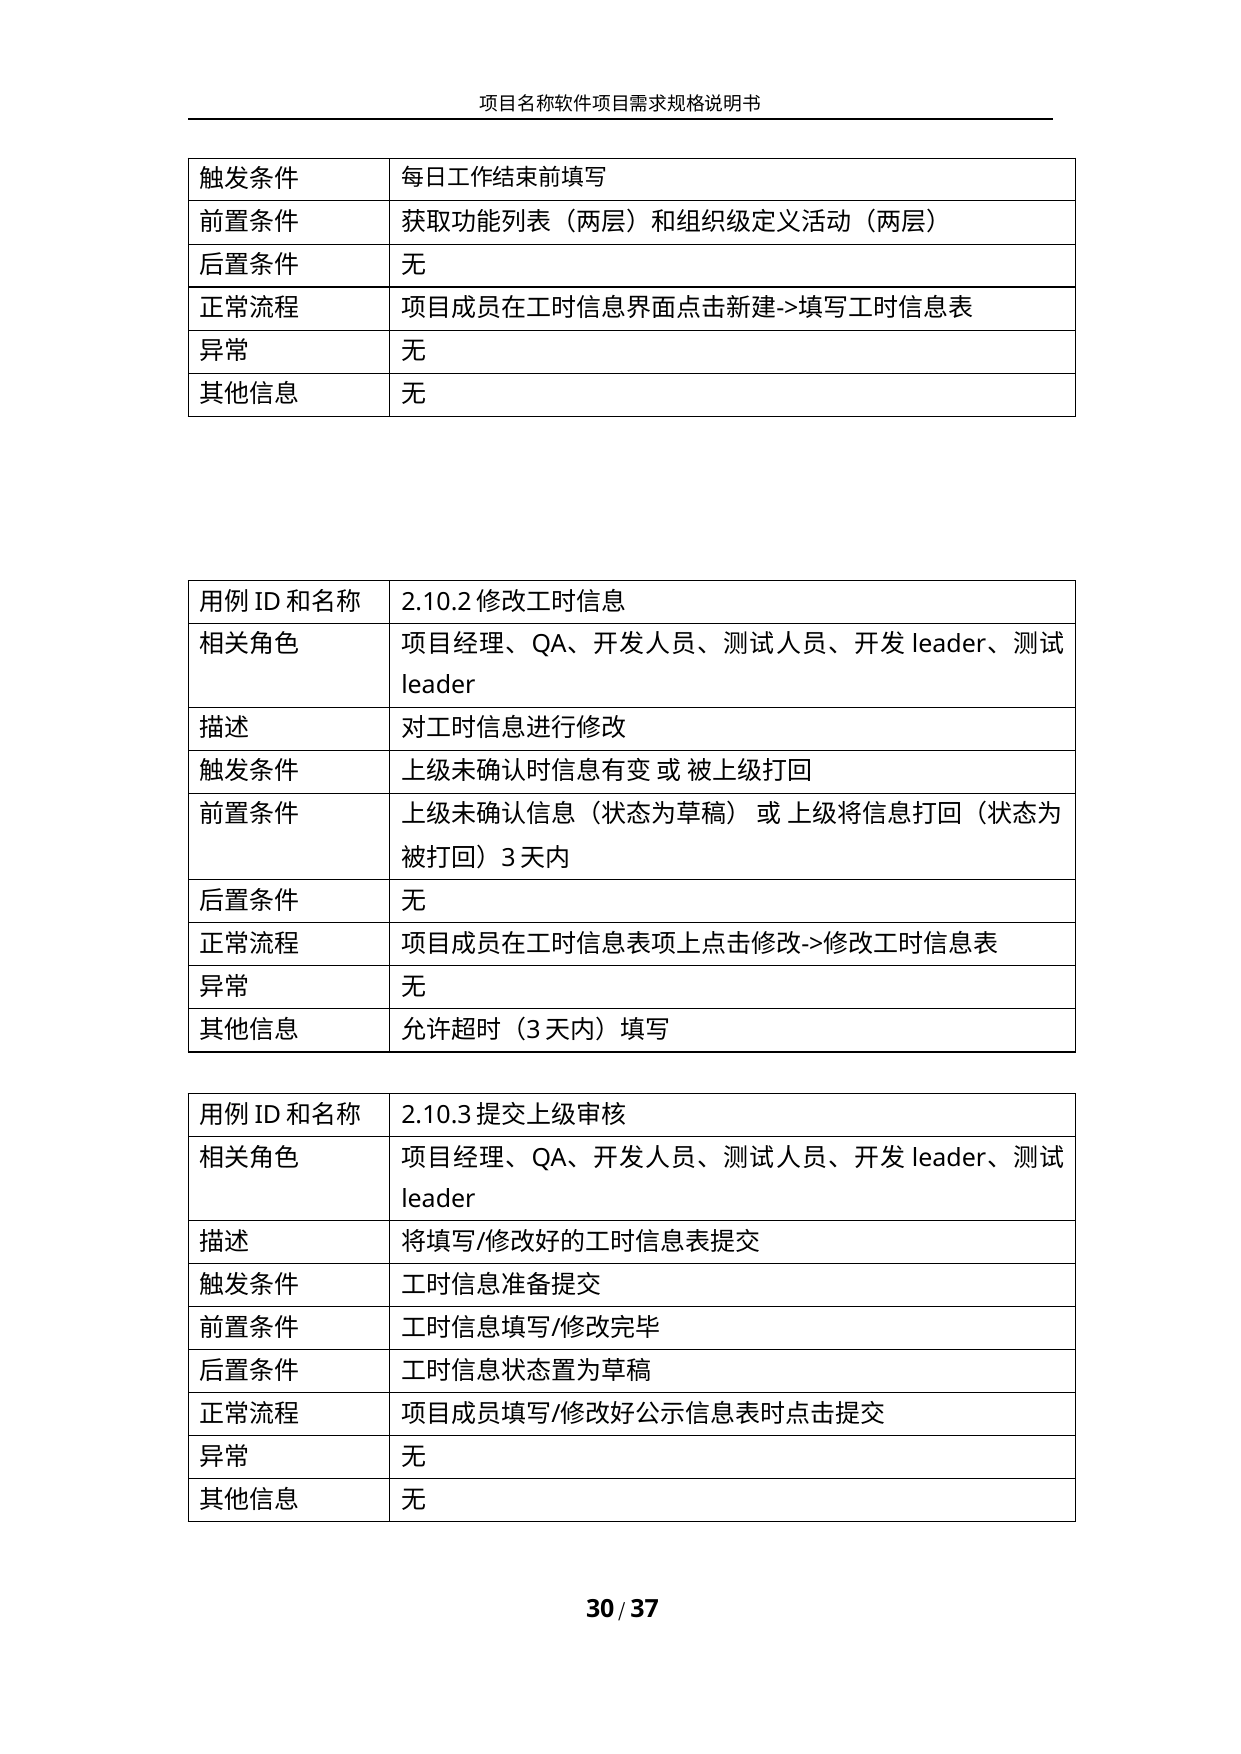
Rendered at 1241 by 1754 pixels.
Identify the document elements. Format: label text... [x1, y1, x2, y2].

table_cell 描述 [189, 708, 389, 750]
table_cell 触发条件 [189, 751, 389, 793]
table_cell 其他信息 [189, 1479, 389, 1521]
table_cell 前置条件 [189, 794, 389, 879]
table_cell 上级未确认时信息有变 或 被上级打回 [390, 751, 1075, 793]
table_cell 异常 [189, 966, 389, 1008]
table_header 用例ID和名称 [189, 1094, 389, 1136]
table_cell 正常流程 [189, 288, 389, 329]
table_cell 无 [390, 331, 1075, 372]
table_cell 后置条件 [189, 880, 389, 922]
table_cell 将填写/修改好的工时信息表提交 [390, 1221, 1075, 1263]
table_cell 工时信息状态置为草稿 [390, 1350, 1075, 1392]
table_cell 无 [390, 966, 1075, 1008]
table_cell 项目成员填写/修改好公示信息表时点击提交 [390, 1393, 1075, 1435]
table_cell 异常 [189, 1436, 389, 1478]
table_cell 无 [390, 1479, 1075, 1521]
table_cell 触发条件 [189, 159, 389, 200]
table_cell 触发条件 [189, 1264, 389, 1306]
table_cell 工时信息填写/修改完毕 [390, 1307, 1075, 1349]
table_cell 后置条件 [189, 245, 389, 286]
table_cell 项目经理、QA、开发人员、测试人员、开发leader、测试leader [390, 624, 1075, 707]
table_cell 正常流程 [189, 1393, 389, 1435]
table_cell 前置条件 [189, 1307, 389, 1349]
table_cell 正常流程 [189, 923, 389, 965]
table_cell 无 [390, 245, 1075, 286]
table_cell 无 [390, 880, 1075, 922]
table_cell 项目经理、QA、开发人员、测试人员、开发leader、测试leader [390, 1137, 1075, 1220]
table_cell 其他信息 [189, 1009, 389, 1051]
table_cell 其他信息 [189, 374, 389, 416]
table_cell 对工时信息进行修改 [390, 708, 1075, 750]
table_cell 获取功能列表（两层）和组织级定义活动（两层） [390, 201, 1075, 243]
table_cell 前置条件 [189, 201, 389, 243]
table_cell 项目成员在工时信息界面点击新建->填写工时信息表 [390, 288, 1075, 329]
table_header 2.10.2修改工时信息 [390, 581, 1075, 623]
table_cell 每日工作结束前填写 [390, 159, 1075, 200]
table_cell 相关角色 [189, 1137, 389, 1220]
table_cell 无 [390, 1436, 1075, 1478]
table_cell 异常 [189, 331, 389, 372]
table_cell 后置条件 [189, 1350, 389, 1392]
table_cell 上级未确认信息（状态为草稿） 或 上级将信息打回（状态为被打回）3天内 [390, 794, 1075, 879]
table_cell 描述 [189, 1221, 389, 1263]
table_cell 无 [390, 374, 1075, 416]
table_cell 允许超时（3天内）填写 [390, 1009, 1075, 1051]
table_cell 相关角色 [189, 624, 389, 707]
table_cell 项目成员在工时信息表项上点击修改->修改工时信息表 [390, 923, 1075, 965]
table_header 2.10.3提交上级审核 [390, 1094, 1075, 1136]
table_header 用例ID和名称 [189, 581, 389, 623]
table_cell 工时信息准备提交 [390, 1264, 1075, 1306]
